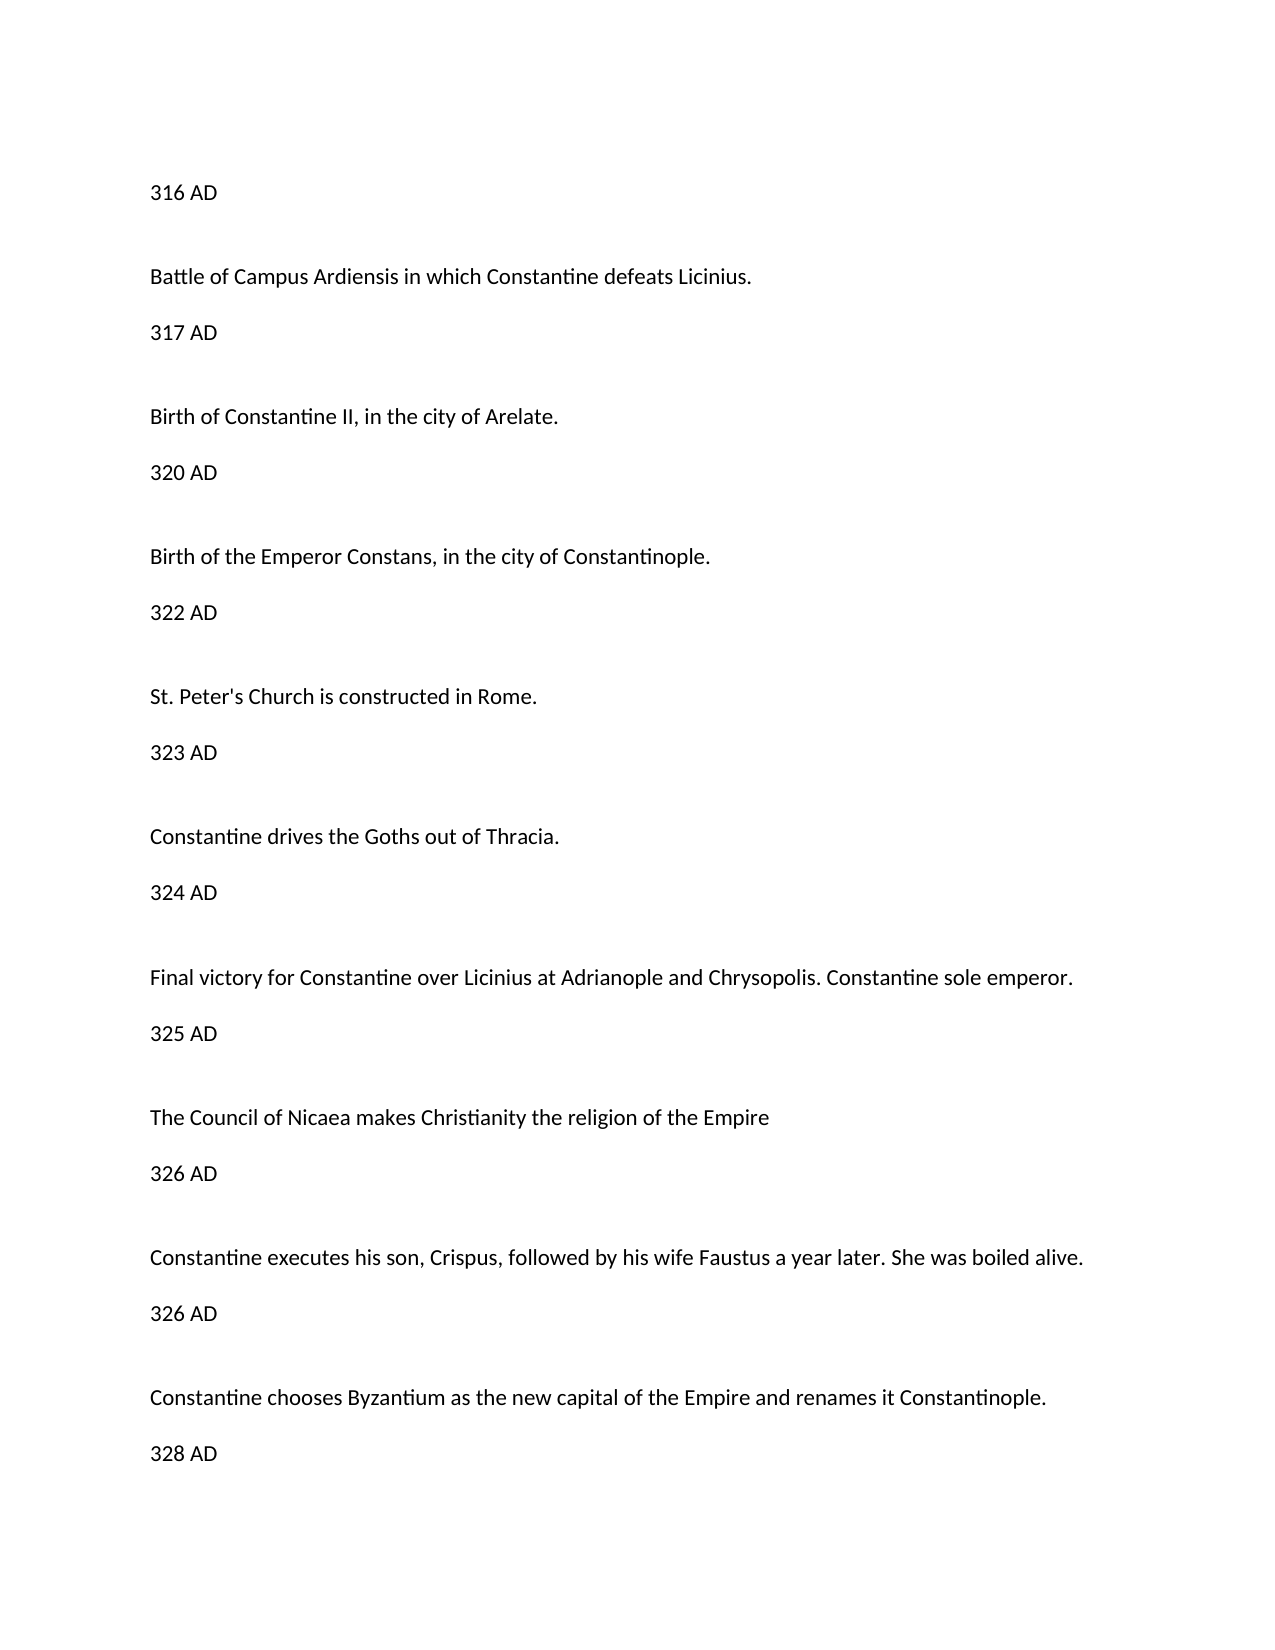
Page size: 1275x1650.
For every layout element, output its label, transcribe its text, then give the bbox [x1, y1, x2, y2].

text Constantine chooses Byzantium as the new capital of the Empire and renames it Constantinople. [150, 1383, 1125, 1411]
text St. Peter's Church is constructed in Rome. [150, 682, 1125, 710]
text Constantine drives the Goths out of Thracia. [150, 822, 1125, 851]
text 326 AD [150, 1159, 1125, 1187]
text 323 AD [150, 738, 1125, 766]
text 316 AD [150, 178, 1125, 206]
text 326 AD [150, 1299, 1125, 1327]
text Final victory for Constantine over Licinius at Adrianople and Chrysopolis. Constantine sole emperor. [150, 963, 1125, 991]
text 317 AD [150, 318, 1125, 346]
text 325 AD [150, 1019, 1125, 1047]
text 320 AD [150, 458, 1125, 486]
text Constantine executes his son, Crispus, followed by his wife Faustus a year later. She was boiled alive. [150, 1243, 1125, 1271]
text 324 AD [150, 878, 1125, 907]
text 328 AD [150, 1439, 1125, 1467]
text The Council of Nicaea makes Christianity the religion of the Empire [150, 1103, 1125, 1131]
text Battle of Campus Ardiensis in which Constantine defeats Licinius. [150, 262, 1125, 290]
text 322 AD [150, 598, 1125, 626]
text Birth of Constantine II, in the city of Arelate. [150, 402, 1125, 430]
text Birth of the Emperor Constans, in the city of Constantinople. [150, 542, 1125, 570]
